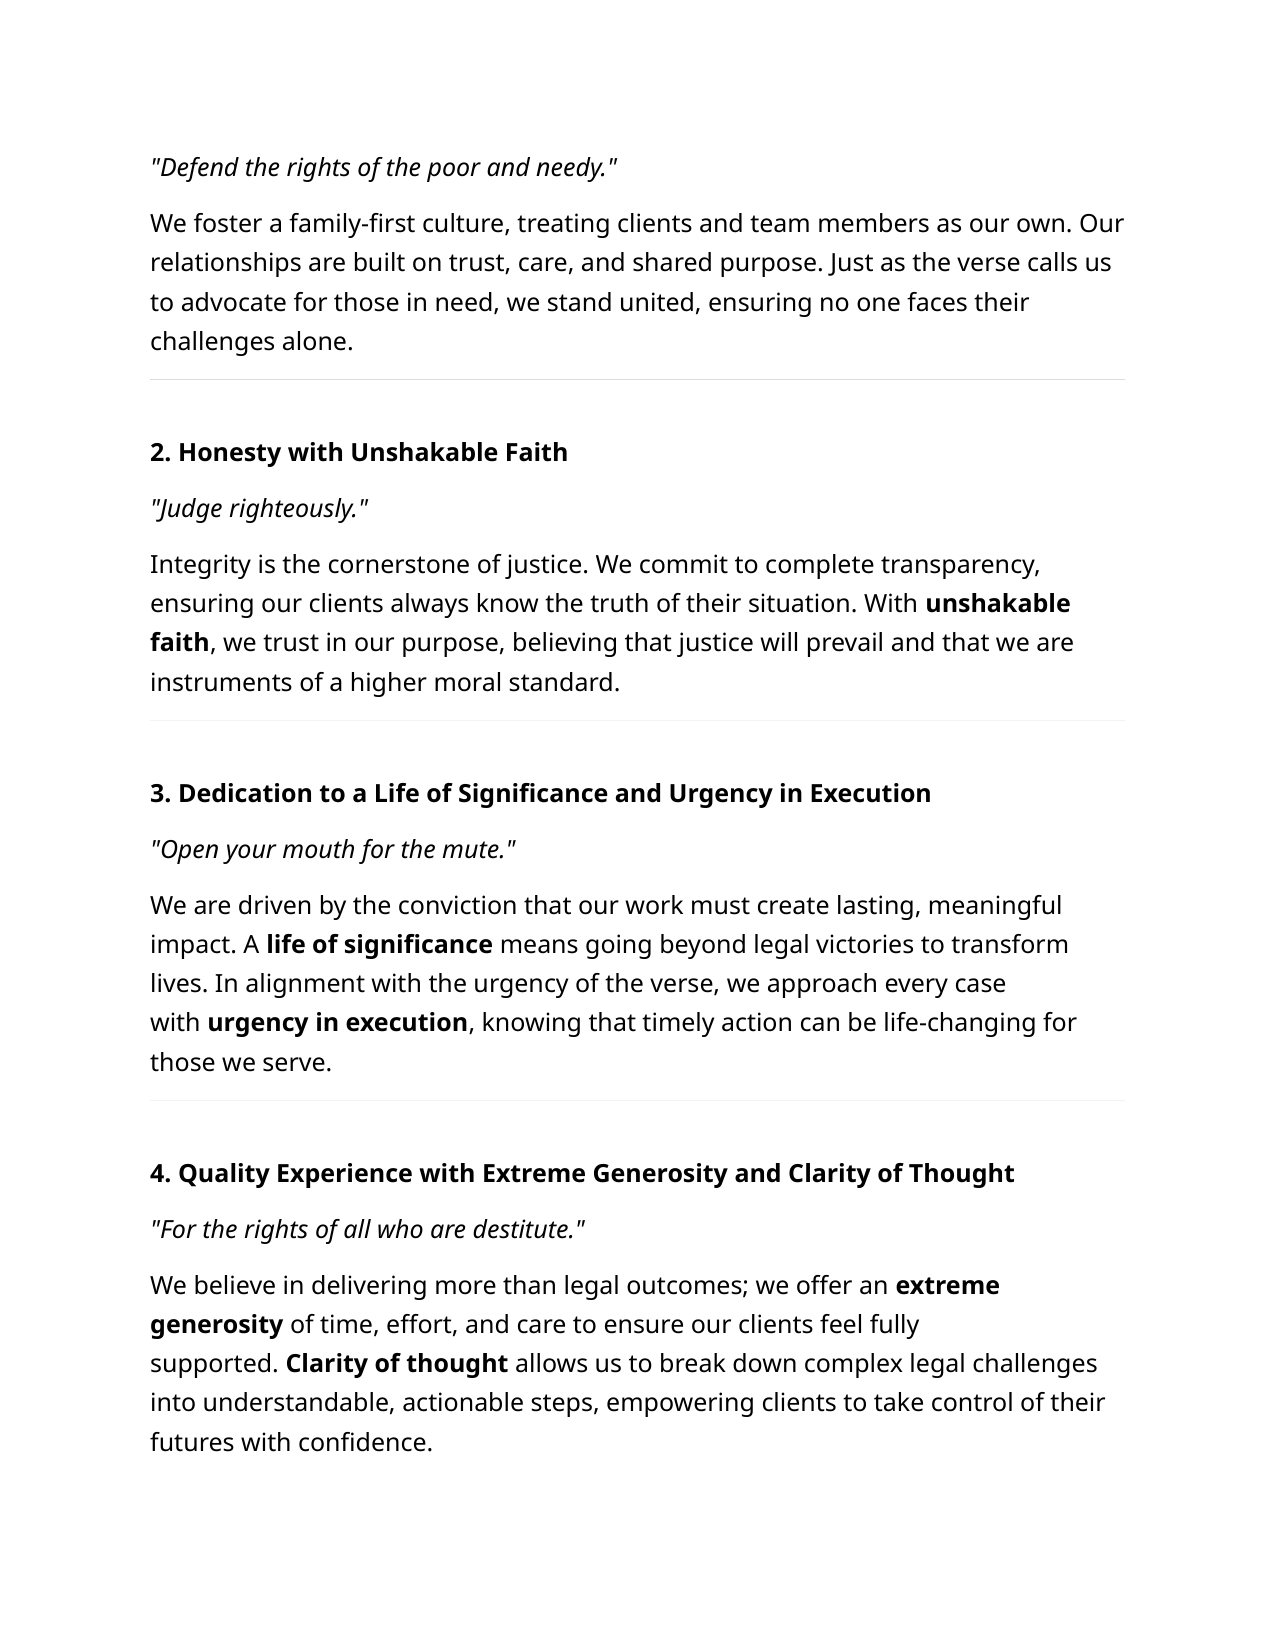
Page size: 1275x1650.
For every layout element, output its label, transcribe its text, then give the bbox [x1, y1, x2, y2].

text We foster a family-first culture, treating clients and team members as our own. Our relationships are built on trust, care, and shared purpose. Just as the verse calls us to advocate for those in need, we stand united, ensuring no one faces their challenges alone. [150, 206, 1125, 357]
text 3. Dedication to a Life of Significance and Urgency in Execution [150, 776, 1125, 810]
text Integrity is the cornerstone of justice. We commit to complete transparency, ensuring our clients always know the truth of their situation. With unshakable faith, we trust in our purpose, believing that justice will prevail and that we are instruments of a higher moral standard. [150, 547, 1125, 698]
text We believe in delivering more than legal outcomes; we offer an extreme generosity of time, effort, and care to ensure our clients feel fully supported. Clarity of thought allows us to break down complex legal challenges into understandable, actionable steps, empowering clients to take control of their futures with confidence. [150, 1267, 1125, 1458]
text We are driven by the conviction that our work must create lasting, meaningful impact. A life of significance means going beyond legal victories to transform lives. In alignment with the urgency of the verse, we approach every case with urgency in execution, knowing that timely action can be life-changing for those we serve. [150, 887, 1125, 1078]
text "For the rights of all who are destitute." [150, 1212, 1125, 1246]
text 4. Quality Experience with Extreme Generosity and Clarity of Thought [150, 1156, 1125, 1190]
text "Judge righteously." [150, 491, 1125, 525]
text 2. Honesty with Unshakable Faith [150, 435, 1125, 469]
text "Defend the rights of the poor and needy." [150, 150, 1125, 184]
text "Open your mouth for the mute." [150, 832, 1125, 866]
